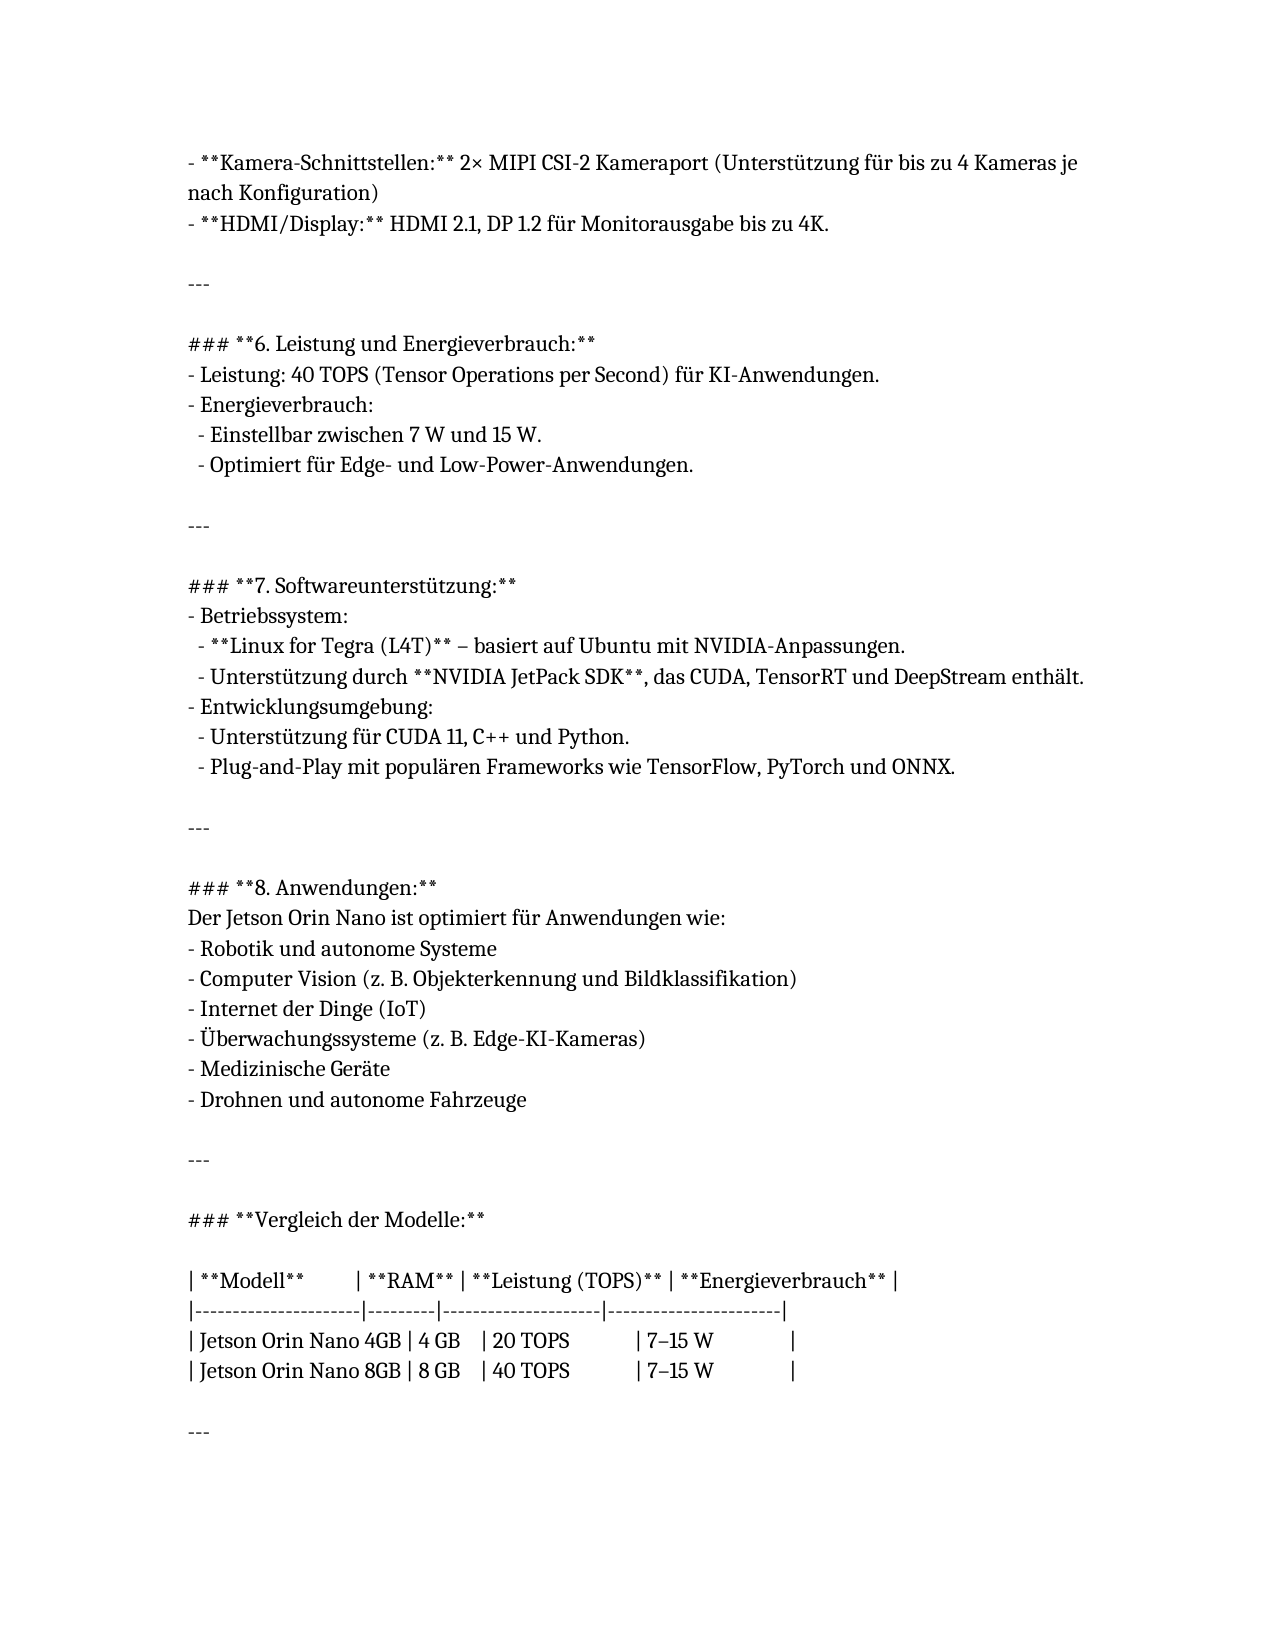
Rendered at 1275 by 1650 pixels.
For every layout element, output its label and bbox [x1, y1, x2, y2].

text [187, 150, 1087, 1475]
